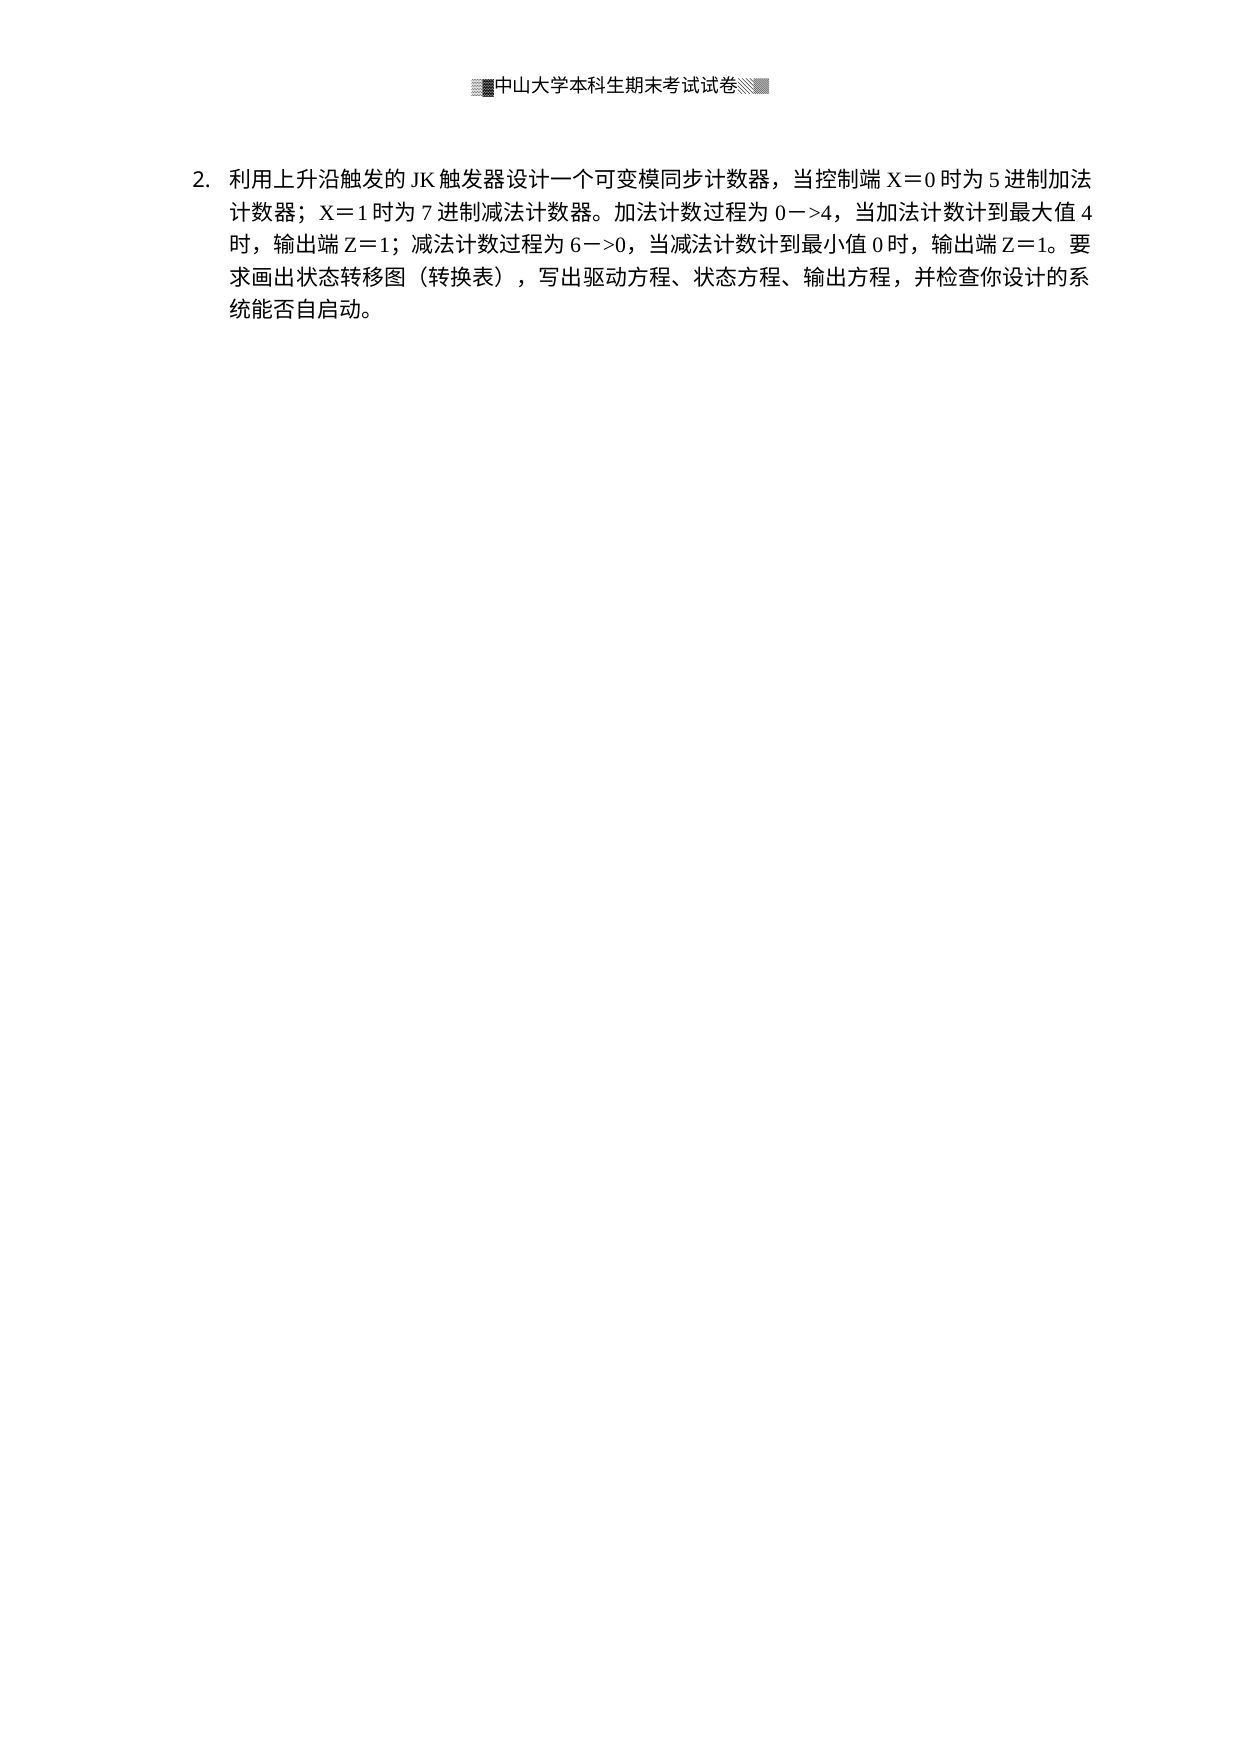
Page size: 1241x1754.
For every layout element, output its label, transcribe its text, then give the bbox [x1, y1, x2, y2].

list 利用上升沿触发的JK触发器设计一个可变模同步计数器，当控制端X＝0时为5进制加法计数器；X＝1时为7进制减法计数器。加法计数过程为0－>4，当加法计数计到最大值4时，输出端Z＝1；减法计数过程为6－>0，当减法计数计到最小值0时，输出端Z＝1。要求画出状态转移图（转换表），写出驱动方程、状态方程、输出方程，并检查你设计的系统能否自启动。 [192, 162, 1092, 324]
